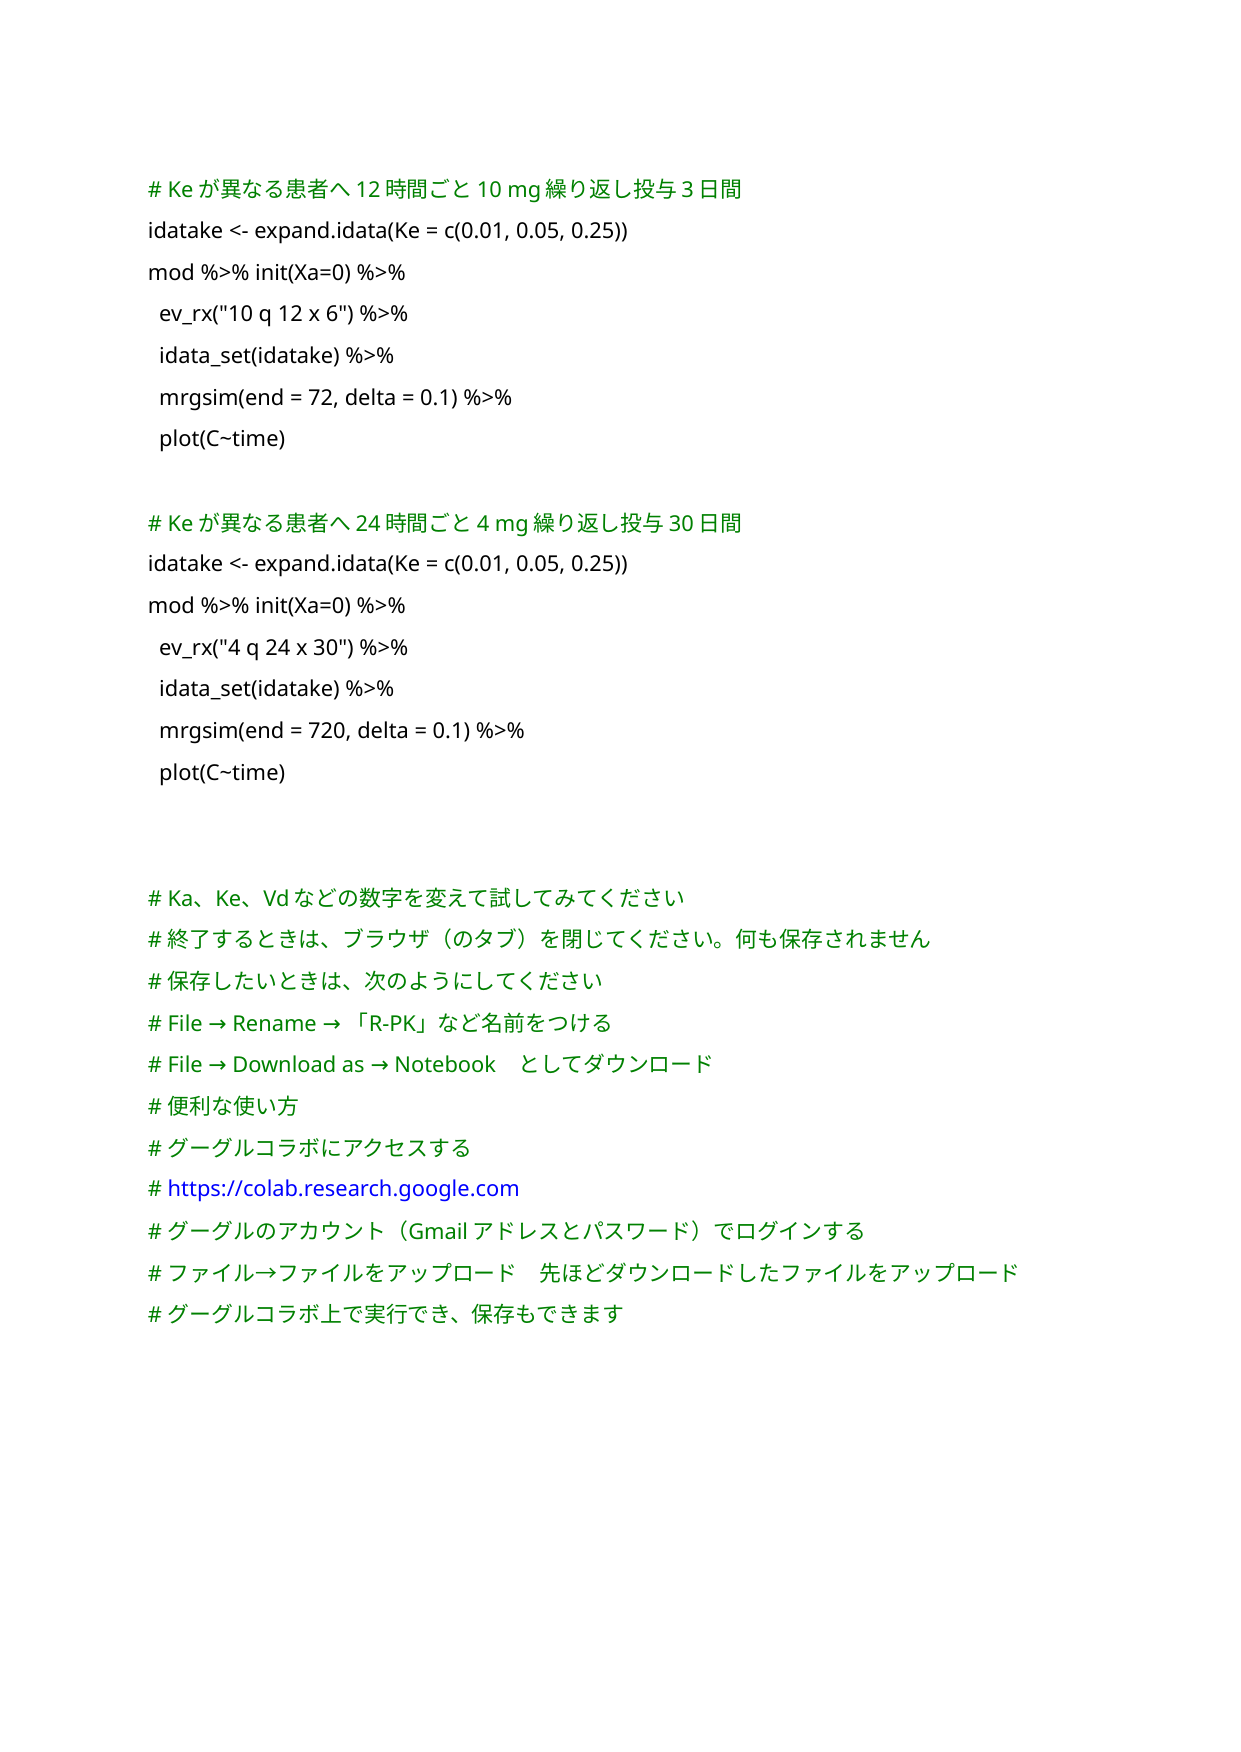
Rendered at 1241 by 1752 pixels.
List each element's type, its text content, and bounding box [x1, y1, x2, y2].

text # 終了するときは、ブラウザ（のタブ）を閉じてください。何も保存されません [148, 917, 1092, 959]
text # File → Download as → Notebook としてダウンロード [148, 1042, 1092, 1084]
text ev_rx("4 q 24 x 30") %>% [148, 626, 1092, 667]
text mod %>% init(Xa=0) %>% [148, 251, 1092, 292]
text # Keが異なる患者へ12時間ごと10 mg繰り返し投与3日間 [148, 167, 1092, 209]
text # グーグルコラボ上で実行でき、保存もできます [148, 1292, 1092, 1334]
text mrgsim(end = 720, delta = 0.1) %>% [148, 709, 1092, 751]
text mod %>% init(Xa=0) %>% [148, 584, 1092, 626]
text idata_set(idatake) %>% [148, 667, 1092, 709]
text ev_rx("10 q 12 x 6") %>% [148, 292, 1092, 334]
text # File → Rename → 「R-PK」など名前をつける [148, 1001, 1092, 1042]
text # ファイル→ファイルをアップロード 先ほどダウンロードしたファイルをアップロード [148, 1251, 1092, 1292]
text idatake <- expand.idata(Ke = c(0.01, 0.05, 0.25)) [148, 209, 1092, 251]
text plot(C~time) [148, 417, 1092, 459]
text # グーグルのアカウント（Gmailアドレスとパスワード）でログインする [148, 1209, 1092, 1251]
text plot(C~time) [148, 751, 1092, 792]
text # Keが異なる患者へ24時間ごと4 mg繰り返し投与30日間 [148, 501, 1092, 542]
text # グーグルコラボにアクセスする [148, 1126, 1092, 1167]
text # https://colab.research.google.com [148, 1167, 1092, 1209]
text # Ka、Ke、Vdなどの数字を変えて試してみてください [148, 876, 1092, 917]
text idata_set(idatake) %>% [148, 334, 1092, 376]
text # 便利な使い方 [148, 1084, 1092, 1126]
text mrgsim(end = 72, delta = 0.1) %>% [148, 376, 1092, 417]
text idatake <- expand.idata(Ke = c(0.01, 0.05, 0.25)) [148, 542, 1092, 584]
text # 保存したいときは、次のようにしてください [148, 959, 1092, 1001]
